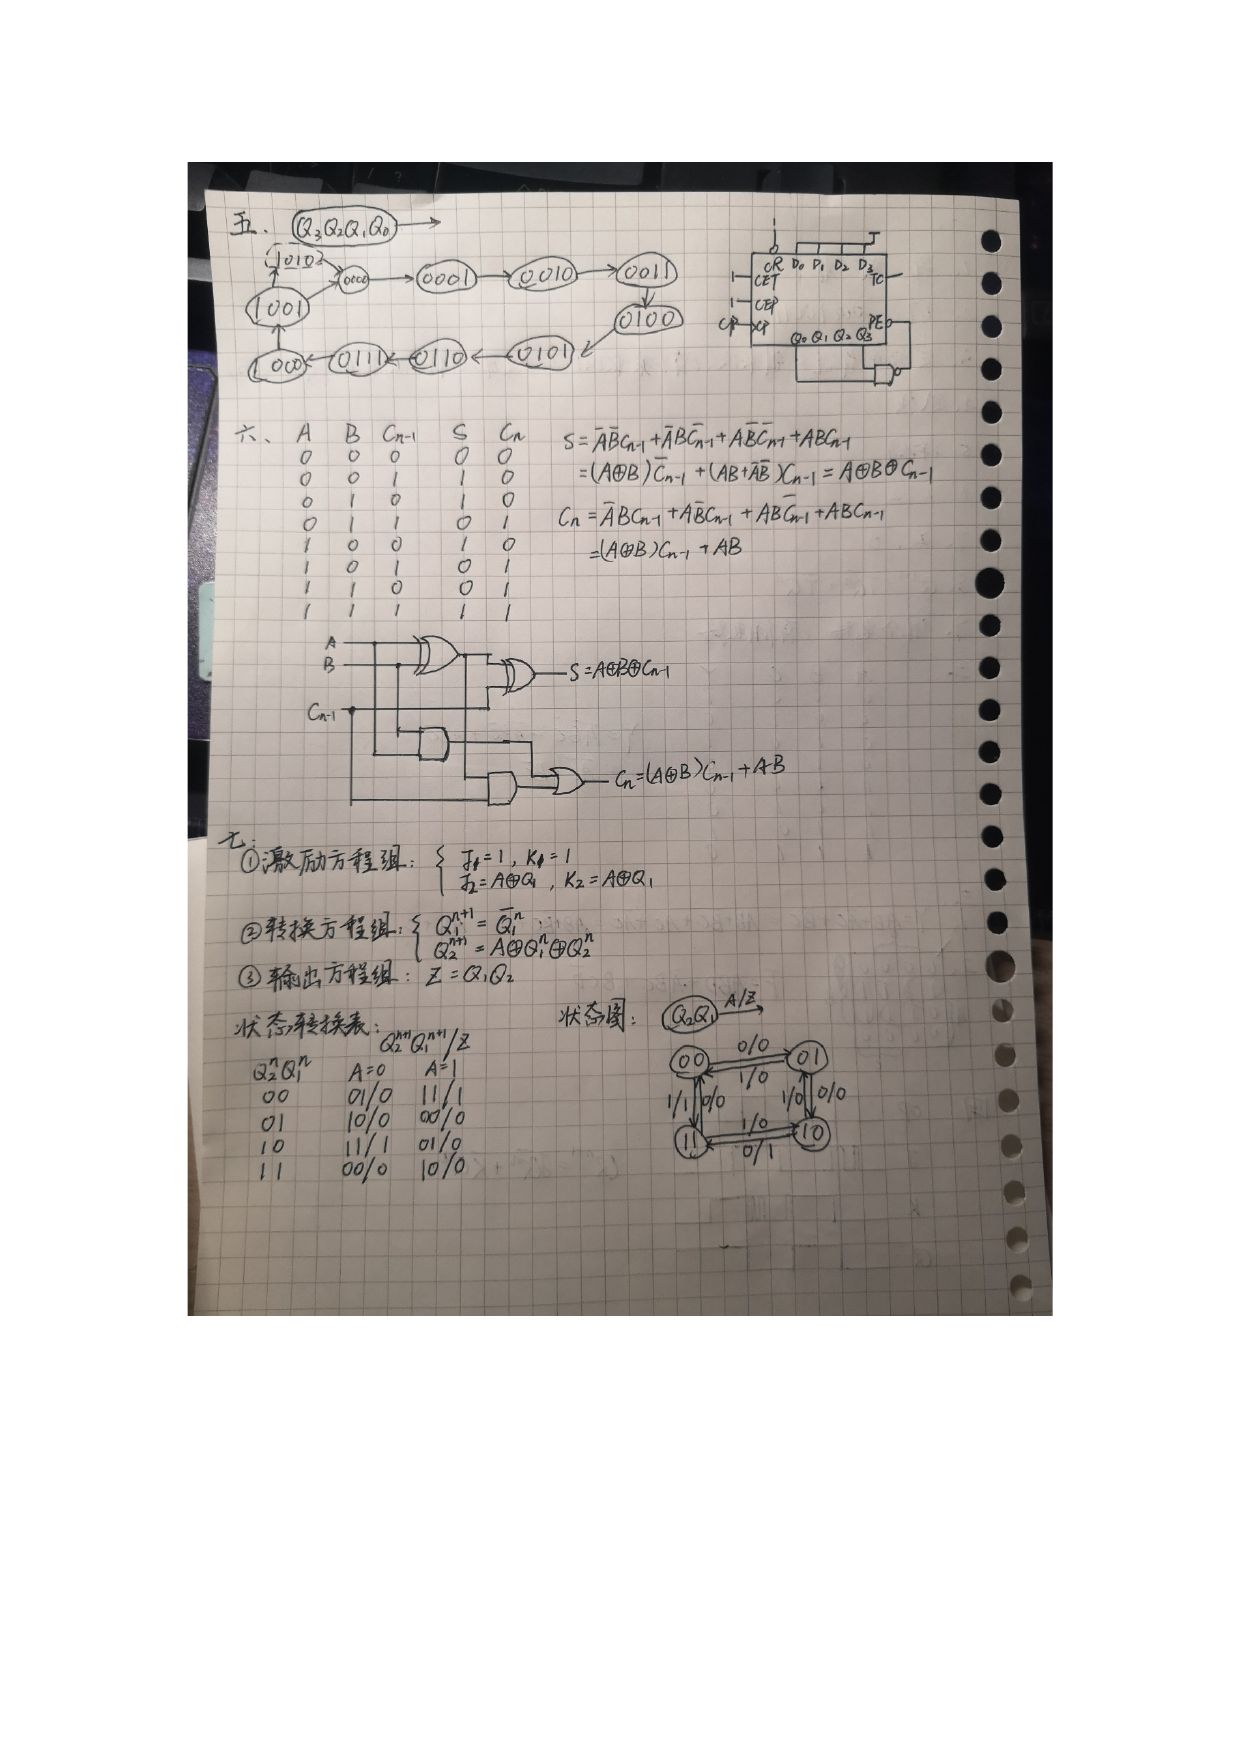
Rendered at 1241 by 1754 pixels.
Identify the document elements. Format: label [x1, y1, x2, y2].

picture [187, 162, 1053, 1316]
